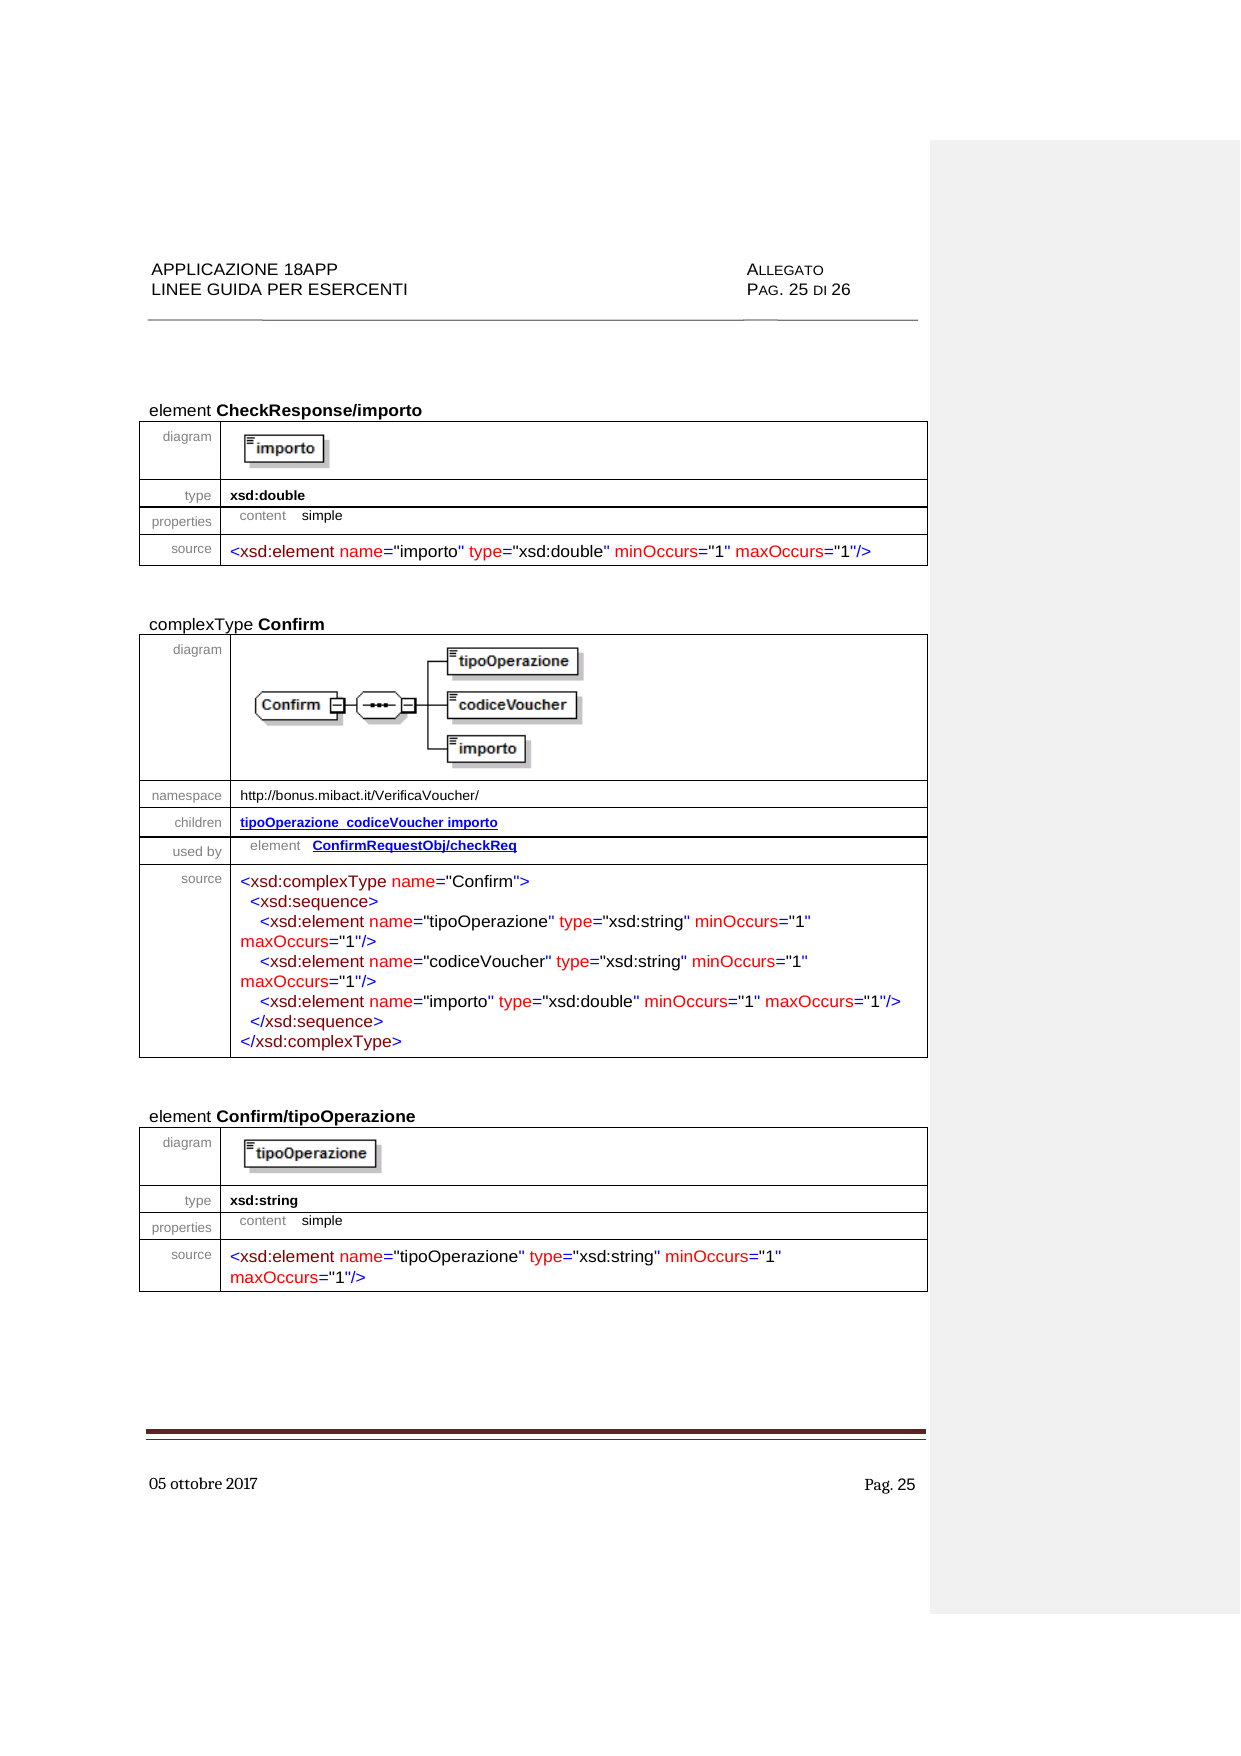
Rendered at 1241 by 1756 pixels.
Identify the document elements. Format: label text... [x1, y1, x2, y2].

table_cell content simple [221, 1213, 927, 1239]
text element CheckResponse/importo [149, 401, 930, 420]
table_cell type [140, 1186, 220, 1212]
table_cell tipoOperazione codiceVoucher importo [231, 808, 927, 836]
table_cell <xsd:element name="importo" type="xsd:double" minOccurs="1" maxOccurs="1"/> [221, 535, 927, 565]
text LINEE GUIDA PER ESERCENTI PAG. 25 DI 26 [151, 280, 930, 299]
table_cell http://bonus.mibact.it/VerificaVoucher/ [231, 781, 927, 807]
table_cell properties [140, 508, 220, 533]
table_cell xsd:string [221, 1186, 927, 1212]
table_cell content simple [221, 508, 927, 533]
text element Confirm/tipoOperazione [149, 1107, 930, 1126]
table_cell namespace [140, 781, 230, 807]
table_cell properties [140, 1213, 220, 1239]
table_cell children [140, 808, 230, 836]
table_header diagram [140, 635, 230, 780]
table_header [231, 635, 927, 780]
picture [231, 428, 343, 475]
text complexType Confirm [149, 614, 930, 634]
table_cell xsd:double [221, 480, 927, 506]
table_cell <xsd:element name="tipoOperazione" type="xsd:string" minOccurs="1" maxOccurs="1"/> [221, 1240, 927, 1291]
picture [231, 1133, 395, 1180]
table_header [221, 1128, 927, 1185]
table_cell element ConfirmRequestObj/checkReq [231, 838, 927, 863]
table_cell <xsd:complexType name="Confirm"> <xsd:sequence> <xsd:element name="tipoOperazione" type="xsd:string" minOccurs="1" maxOccurs="1"/> <xsd:element name="codiceVoucher" type="xsd:string" minOccurs="1" maxOccurs="1"/> <xsd:element name="importo" type="xsd:double" minOccurs="1" maxOccurs="1"/> </xsd:sequence> </xsd:complexType> [231, 865, 927, 1057]
table_header diagram [140, 1128, 220, 1185]
table_cell source [140, 535, 220, 565]
table_cell source [140, 865, 230, 1057]
table_cell source [140, 1240, 220, 1291]
picture [242, 641, 597, 775]
table_cell type [140, 480, 220, 506]
table_header diagram [140, 422, 220, 479]
table_header [221, 422, 927, 479]
text APPLICAZIONE 18APP ALLEGATO [151, 260, 930, 279]
table_cell used by [140, 838, 230, 863]
